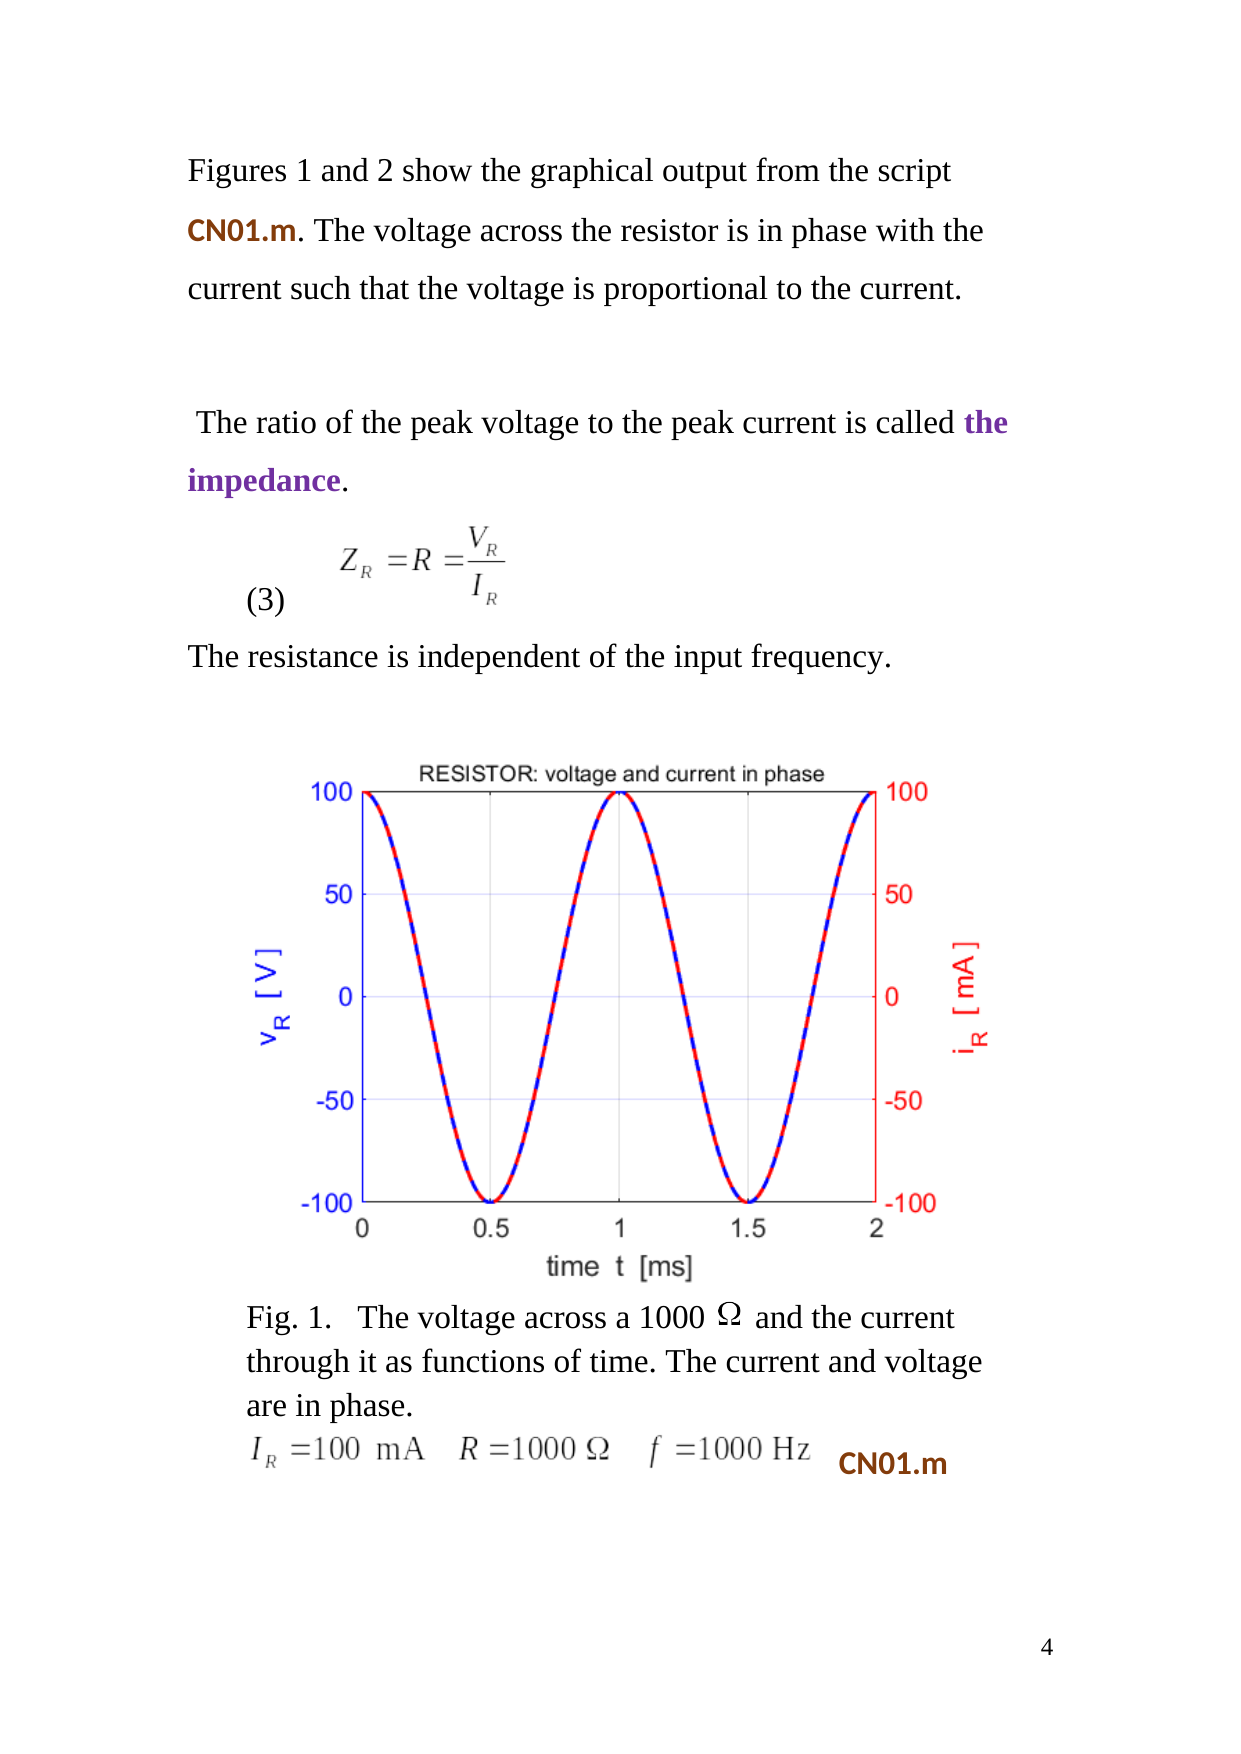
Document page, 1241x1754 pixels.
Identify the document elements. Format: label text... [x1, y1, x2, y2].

text Figures 1 and 2 show the graphical output from the script CN01.m. The voltage across the resistor is in phase with the current such that the voltage is proportional to the current. [187, 150, 1053, 307]
picture [247, 751, 993, 1283]
text (3) [187, 518, 1053, 617]
text Fig. 1. The voltage across a 1000 and the current through it as functions of time. The current and voltage are in phase. CN01.m [246, 1297, 984, 1482]
text The ratio of the peak voltage to the peak current is called the impedance. [187, 403, 1053, 498]
text The resistance is independent of the input frequency. [187, 636, 1053, 675]
